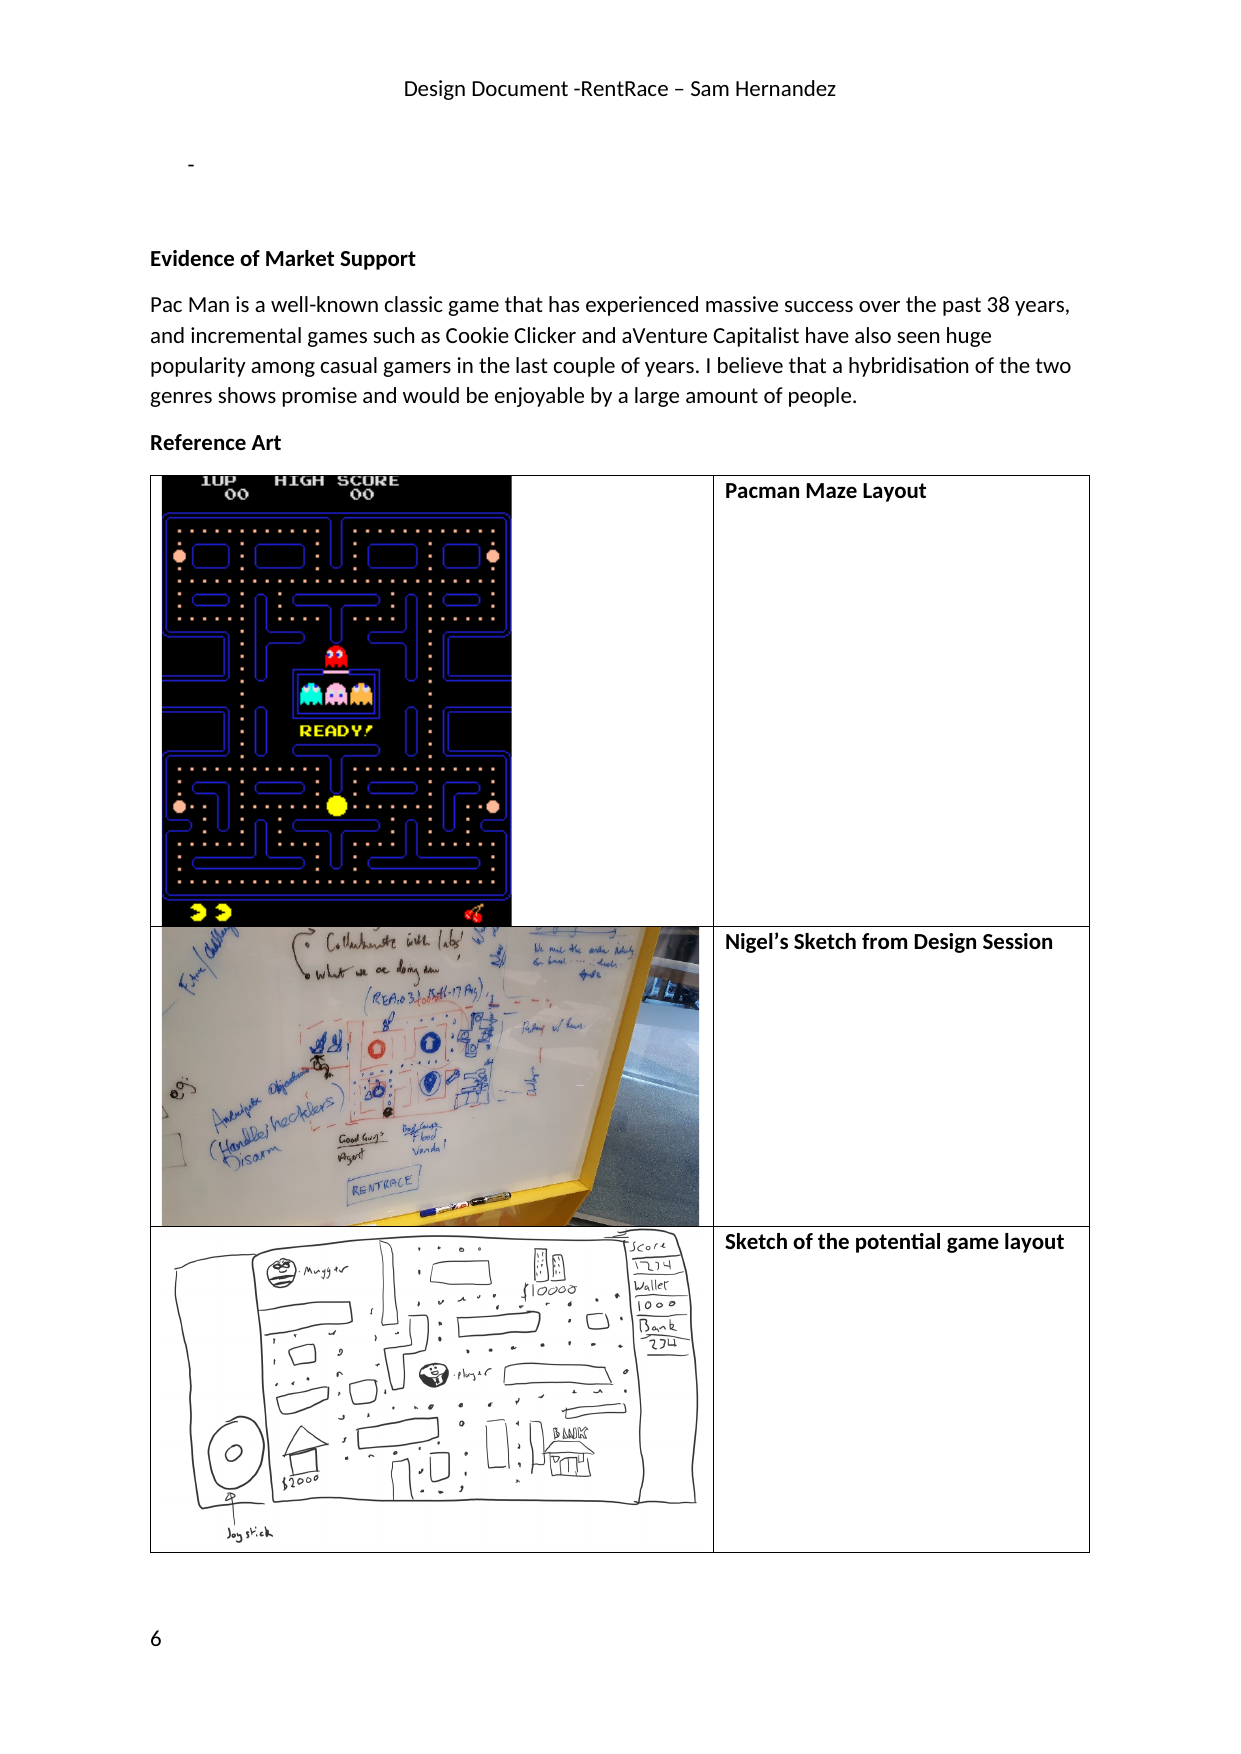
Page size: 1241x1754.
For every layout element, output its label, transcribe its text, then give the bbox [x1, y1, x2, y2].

text Evidence of Market Support [150, 244, 1090, 272]
table_cell Nigel’s Sketch from Design Session [714, 927, 1089, 1226]
picture [161, 927, 700, 1226]
table_cell [151, 927, 161, 1226]
table_header [151, 476, 161, 926]
text Pac Man is a well-known classic game that has experienced massive success over the past 38 years, and incremental games such as Cookie Clicker and aVenture Capitalist have also seen huge popularity among casual gamers in the last couple of years. I believe that a hybridisation of the two genres shows promise and would be enjoyable by a large amount of people. [150, 291, 1090, 409]
table_cell [151, 1227, 161, 1552]
picture [161, 476, 512, 926]
table_cell [700, 927, 713, 1226]
table_cell Sketch of the potential game layout [714, 1227, 1089, 1552]
table_header Pacman Maze Layout [714, 476, 1089, 926]
picture [161, 1227, 703, 1552]
table_header [512, 476, 713, 926]
text Reference Art [150, 428, 1090, 456]
table_cell [703, 1227, 713, 1552]
